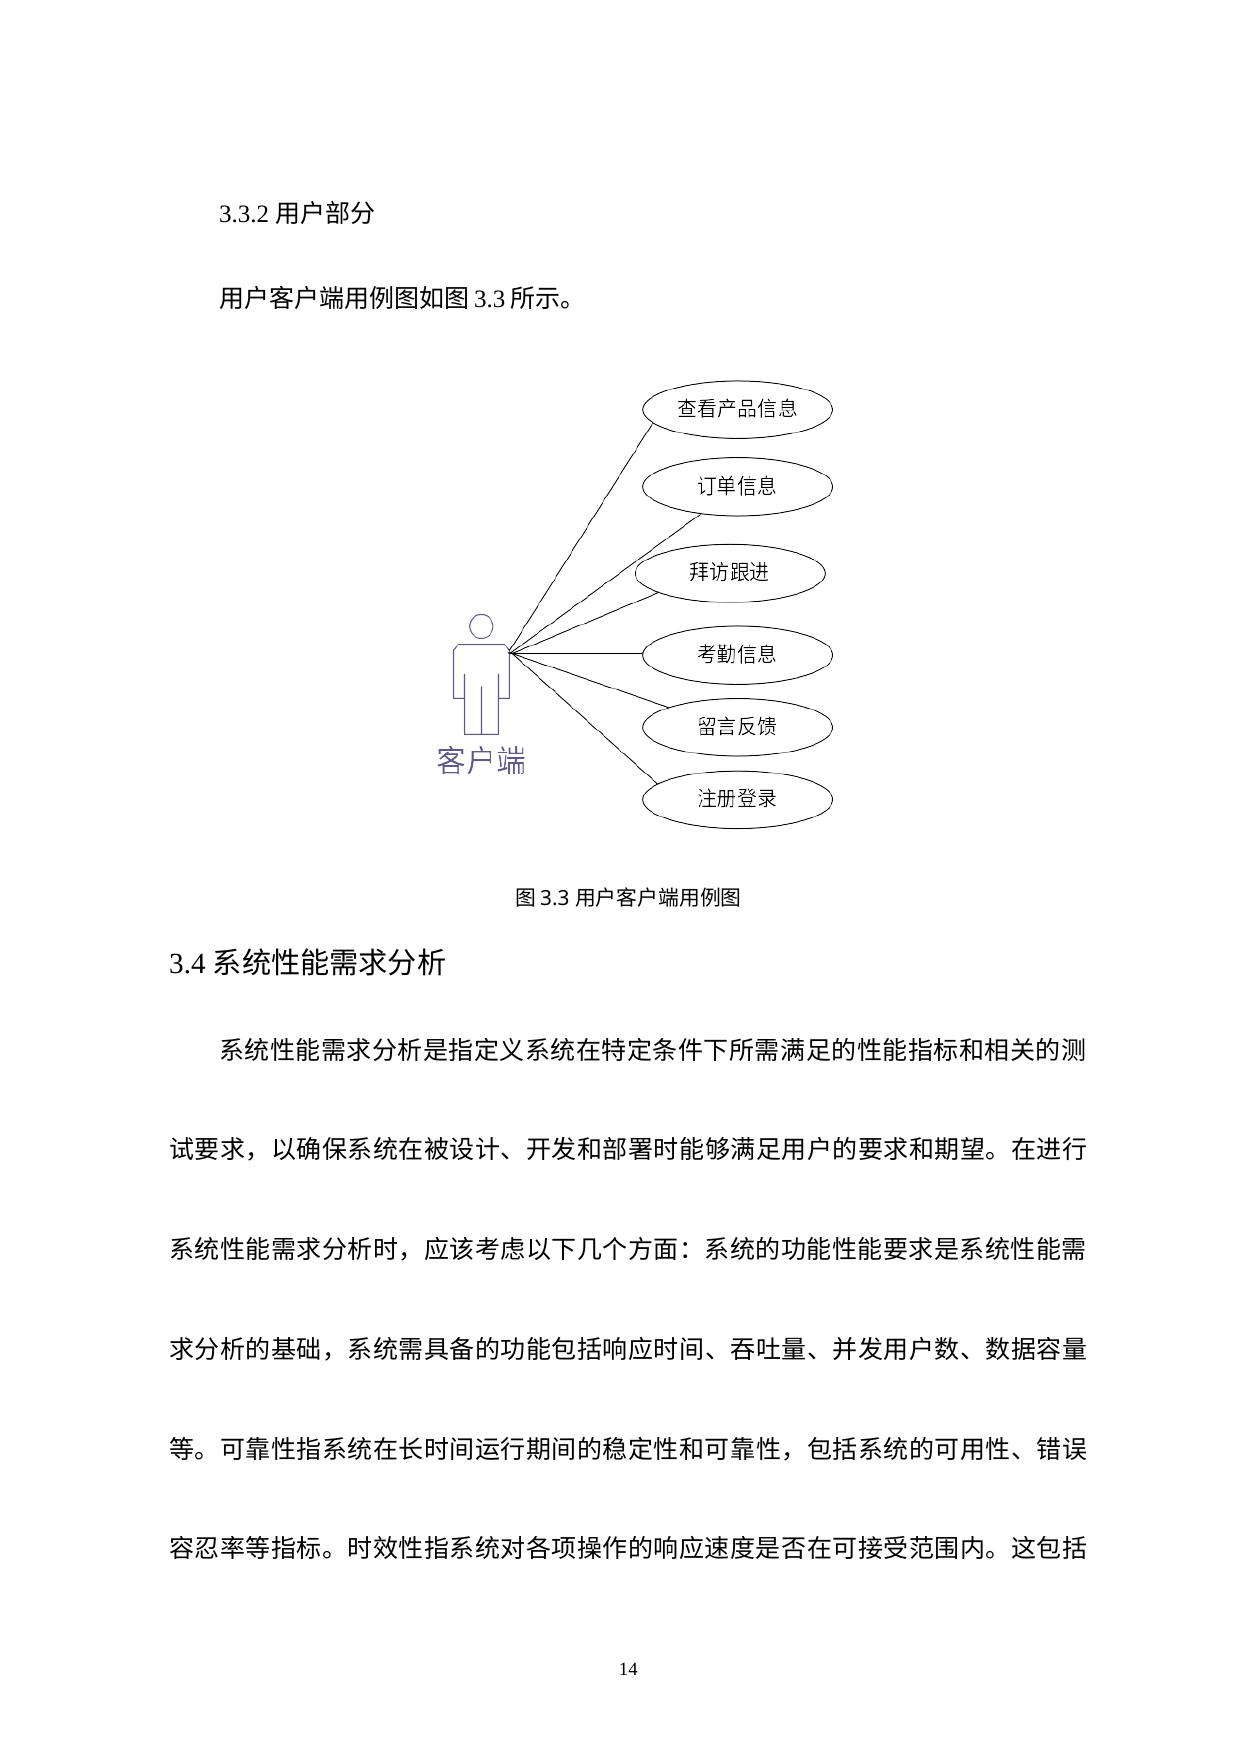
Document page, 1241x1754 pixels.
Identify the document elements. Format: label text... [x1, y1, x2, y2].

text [169, 1015, 1087, 1580]
subtitle 3.4 系统性能需求分析 [169, 928, 1087, 994]
text 用户客户端用例图如图3.3所示。 [169, 263, 1087, 329]
text 图3.3 用户客户端用例图 [169, 879, 1087, 912]
subtitle 3.3.2 用户部分 [169, 178, 1087, 245]
